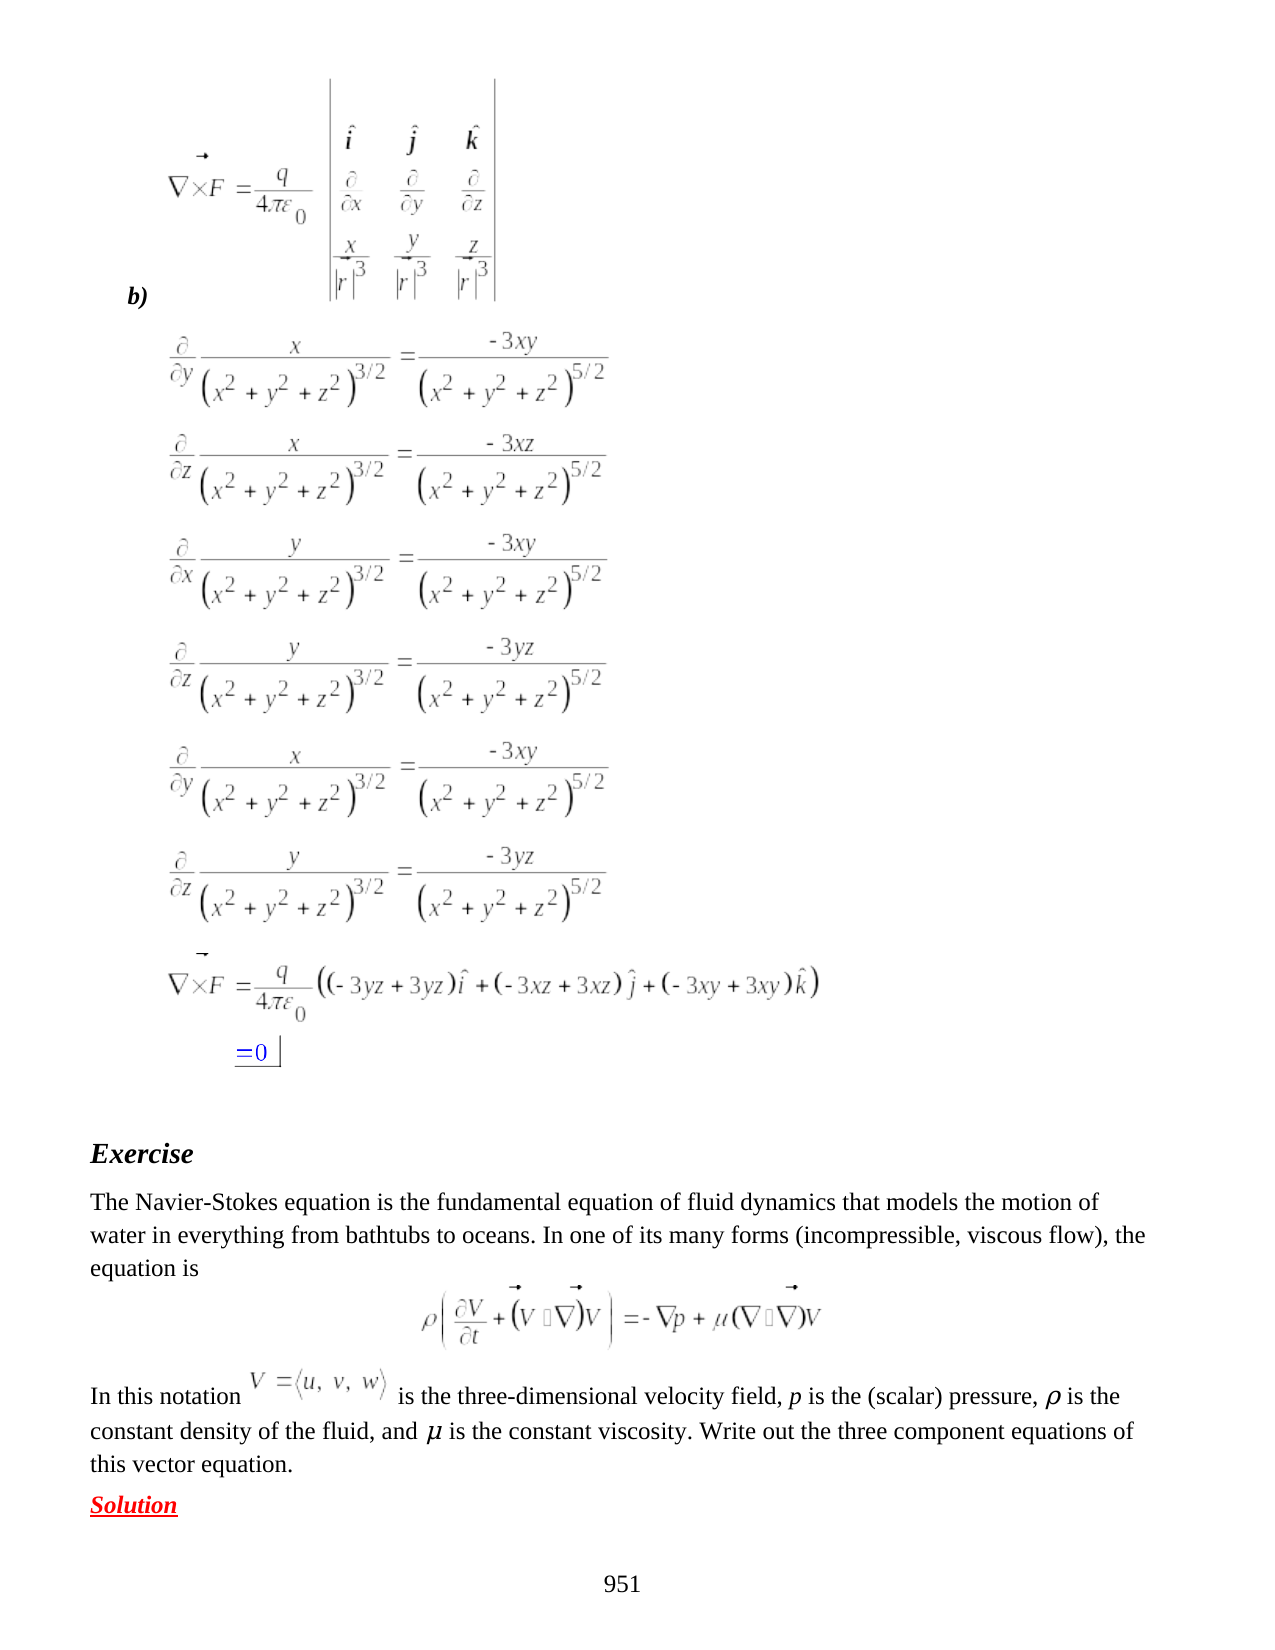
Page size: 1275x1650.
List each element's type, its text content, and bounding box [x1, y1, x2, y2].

text Solution [90, 1490, 1155, 1519]
text In this notation is the three-dimensional velocity field, p is the (scalar) pressure, ρ is the constant density of the fluid, and μ is the constant viscosity. Write out the three component equations of this vector equation. [90, 1361, 1155, 1478]
text Exercise [90, 1136, 1155, 1170]
text The Navier-Stokes equation is the fundamental equation of fluid dynamics that models the motion of water in everything from bathtubs to oceans. In one of its many forms (incompressible, viscous flow), the equation is [90, 1187, 1155, 1282]
